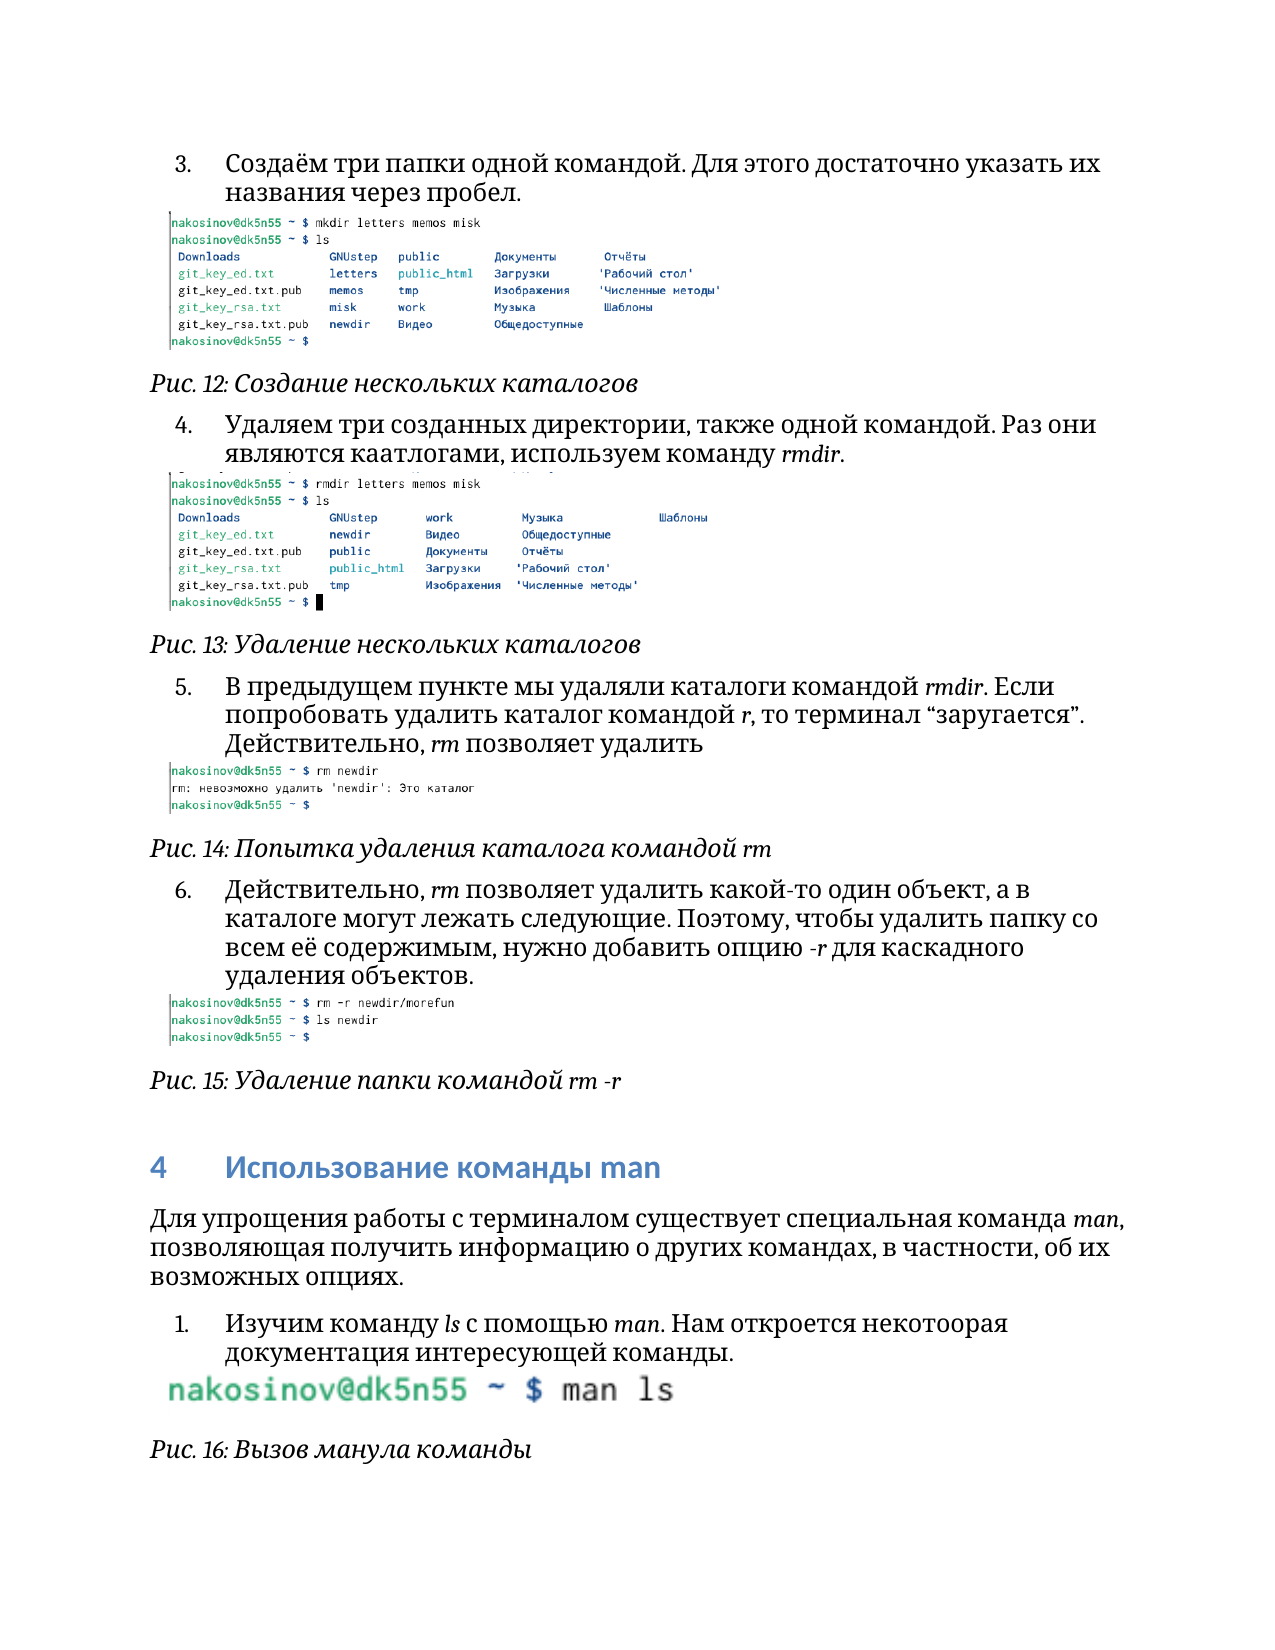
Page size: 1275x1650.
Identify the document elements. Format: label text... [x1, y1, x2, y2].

list Действительно, rm позволяет удалить какой-то один объект, а в каталоге могут лежать следующие. Поэтому, чтобы удалить папку со всем её содержимым, нужно добавить опцию -r для каскадного удаления объектов. [175, 876, 1125, 991]
text Рис. 16: Вызов манула команды [150, 1436, 1125, 1465]
list Изучим команду ls с помощью man. Нам откроется некотоорая документация интересующей команды. [175, 1310, 1125, 1368]
picture [168, 994, 782, 1046]
picture [168, 1371, 736, 1416]
text Рис. 12: Создание нескольких каталогов [150, 370, 1125, 399]
text Рис. 15: Удаление папки командой rm -r [150, 1067, 1125, 1096]
text Для упрощения работы с терминалом существует специальная команда man, позволяющая получить информацию о других командах, в частности, об их возможных опциях. [150, 1205, 1125, 1291]
subtitle 4 Использование команды man [150, 1146, 1125, 1186]
picture [168, 211, 782, 350]
picture [168, 472, 782, 611]
picture [168, 762, 782, 814]
list Создаём три папки одной командой. Для этого достаточно указать их названия через пробел. [175, 150, 1125, 207]
text Рис. 13: Удаление нескольких каталогов [150, 631, 1125, 660]
text Рис. 14: Попытка удаления каталога командой rm [150, 835, 1125, 863]
list Удаляем три созданных директории, также одной командой. Раз они являются каатлогами, используем команду rmdir. [175, 411, 1125, 469]
list В предыдущем пункте мы удаляли каталоги командой rmdir. Если попробовать удалить каталог командой r, то терминал “заругается”. Действительно, rm позволяет удалить [175, 672, 1125, 759]
